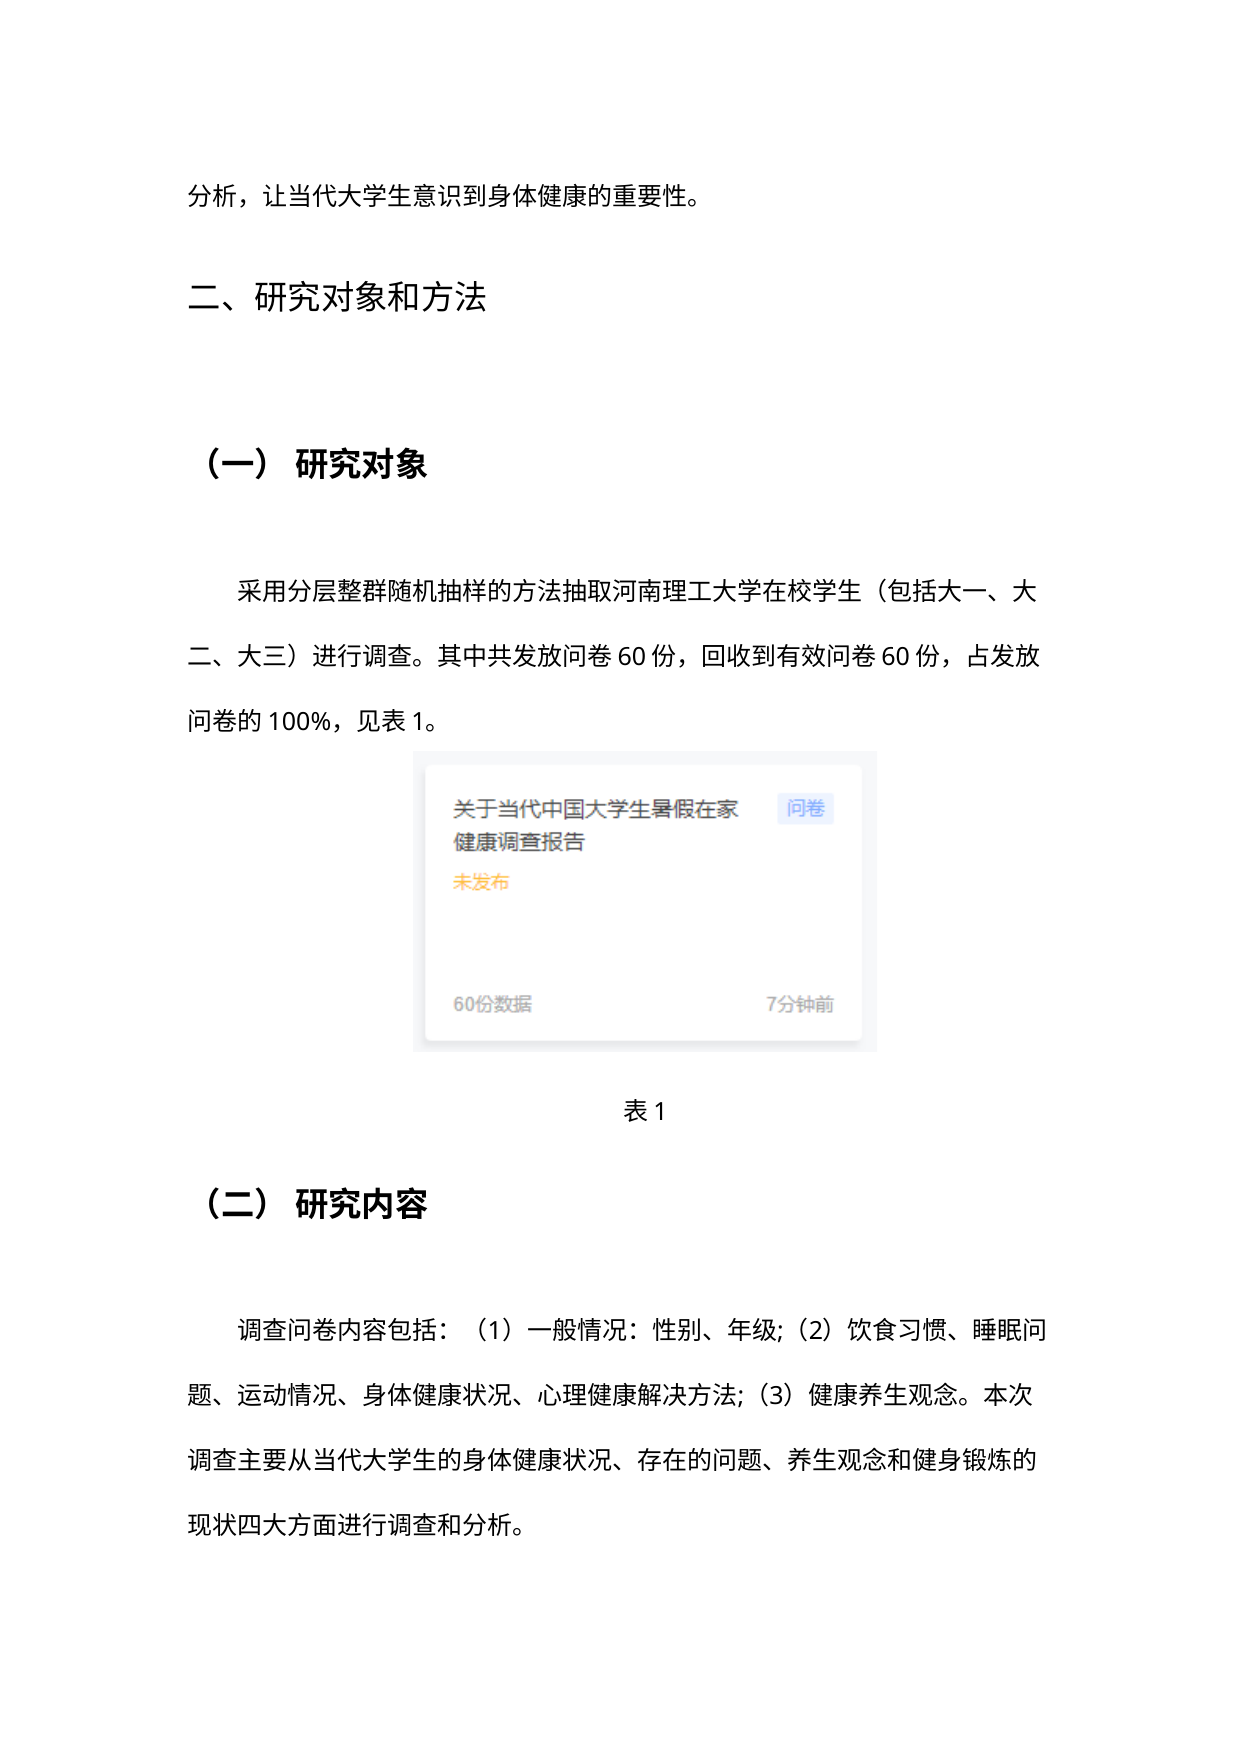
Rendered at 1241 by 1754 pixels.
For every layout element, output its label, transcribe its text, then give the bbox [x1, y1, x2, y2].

text 调查问卷内容包括：（1）一般情况：性别、年级;（2）饮食习惯、睡眠问题、运动情况、身体健康状况、心理健康解决方法;（3）健康养生观念。本次调查主要从当代大学生的身体健康状况、存在的问题、养生观念和健身锻炼的现状四大方面进行调查和分析。 [187, 1296, 1053, 1556]
text 采用分层整群随机抽样的方法抽取河南理工大学在校学生（包括大一、大二、大三）进行调查。其中共发放问卷60份，回收到有效问卷60份，占发放问卷的100%，见表1。 [187, 557, 1053, 752]
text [187, 162, 1053, 227]
text 表1 [187, 1077, 1053, 1142]
subtitle （二） 研究内容 [187, 1169, 1053, 1234]
subtitle 二、研究对象和方法 [187, 262, 1053, 327]
picture [413, 751, 878, 1052]
subtitle （一） 研究对象 [187, 430, 1053, 495]
